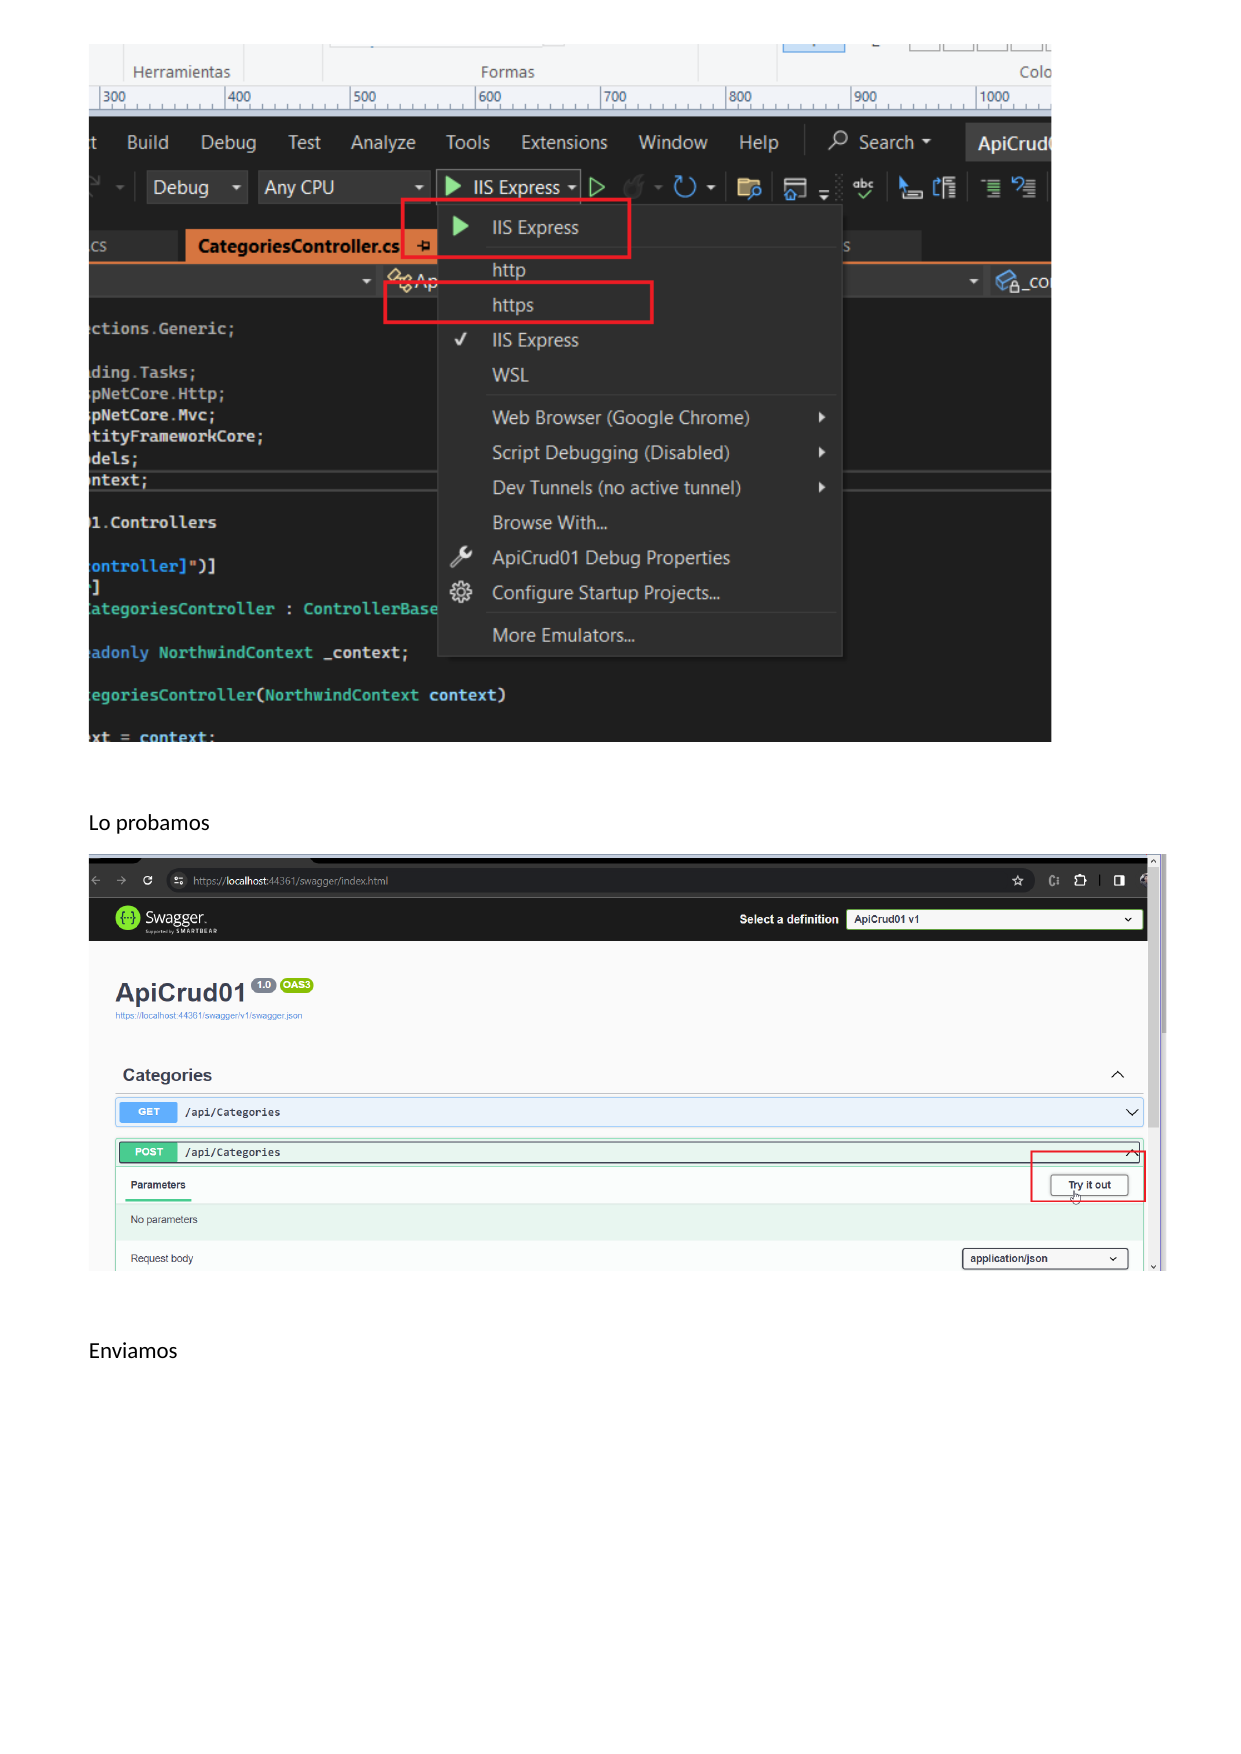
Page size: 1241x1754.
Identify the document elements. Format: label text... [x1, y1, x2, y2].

text Lo probamos [89, 808, 1167, 836]
text Enviamos [89, 1336, 1167, 1364]
picture [88, 44, 1052, 742]
picture [88, 854, 1167, 1271]
